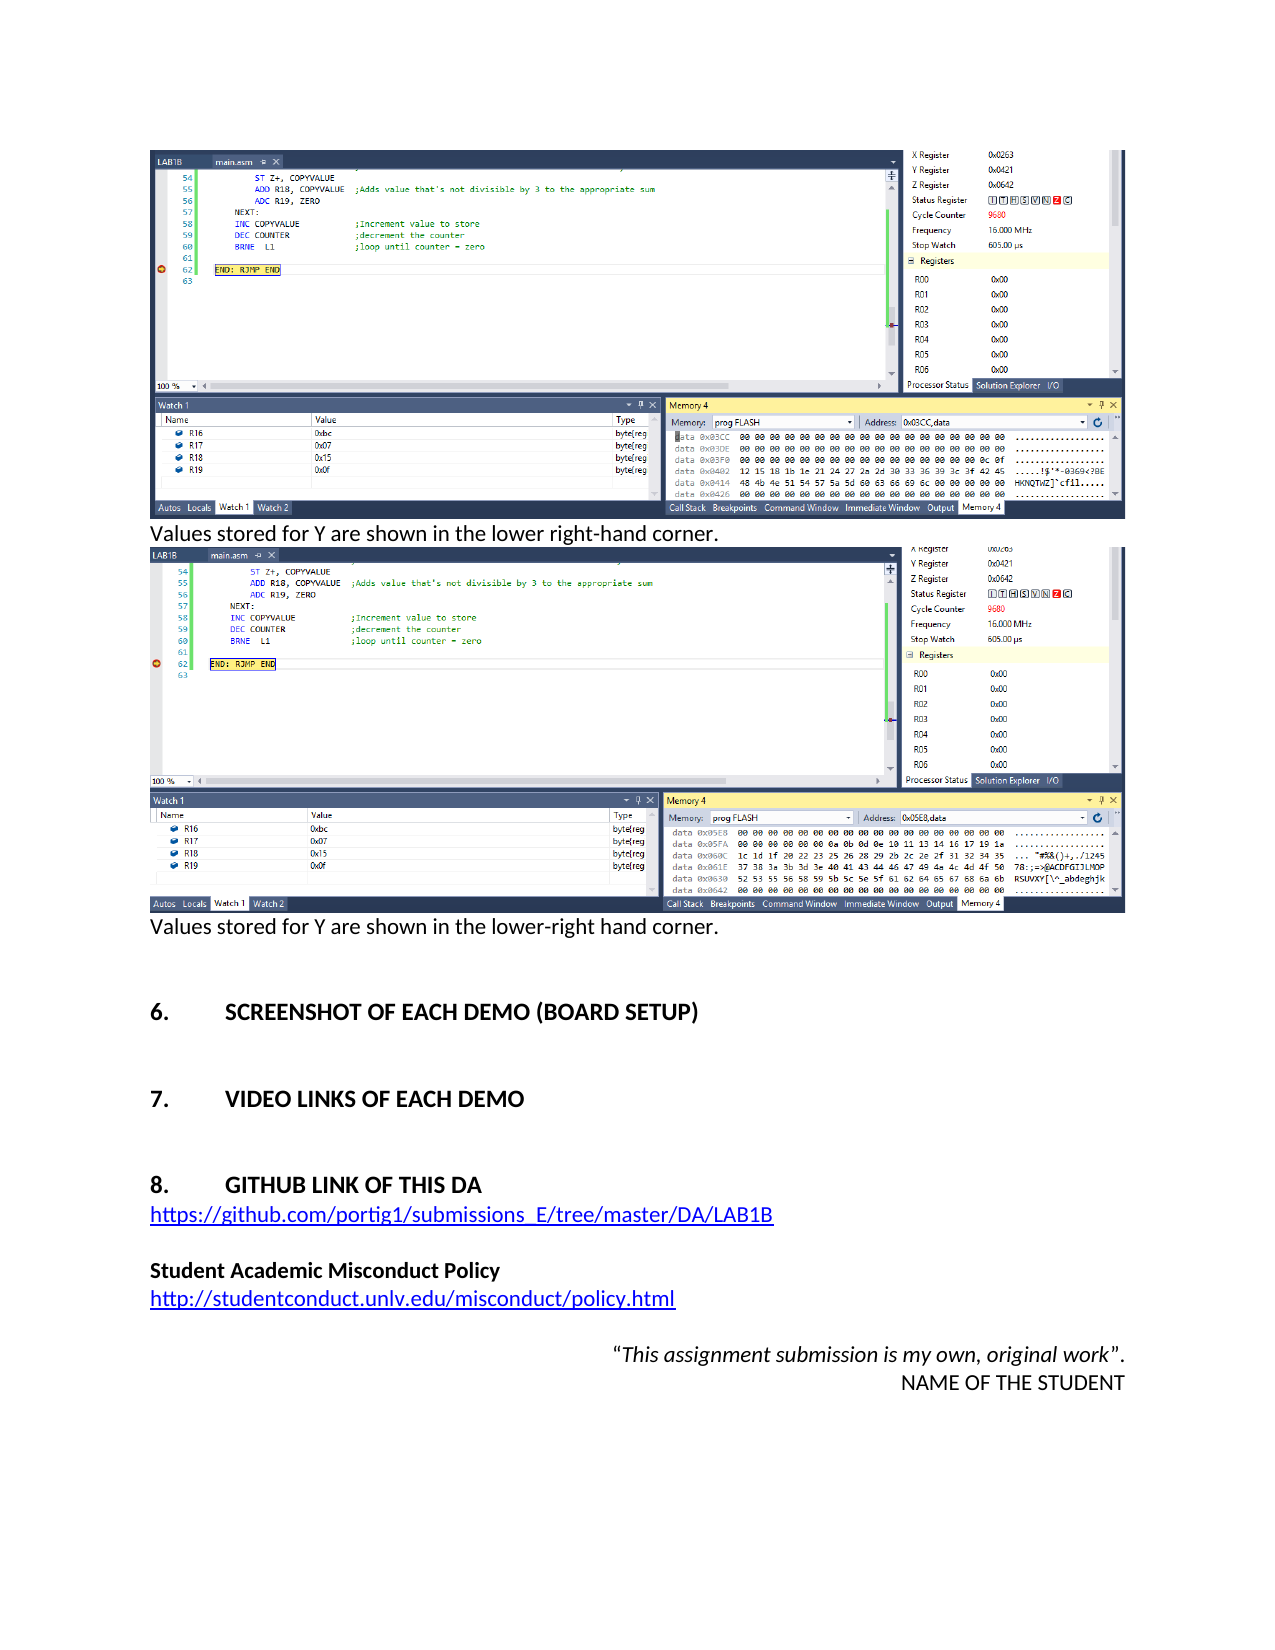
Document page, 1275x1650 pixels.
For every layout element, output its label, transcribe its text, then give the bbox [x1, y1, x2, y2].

picture [150, 150, 1125, 519]
picture [150, 547, 1125, 913]
text Values stored for Y are shown in the lower right-hand corner. [150, 519, 1125, 547]
text “This assignment submission is my own, original work”. [150, 1340, 1125, 1368]
text https://github.com/portig1/submissions_E/tree/master/DA/LAB1B [150, 1200, 1125, 1228]
list VIDEO LINKS OF EACH DEMO [150, 1083, 1125, 1113]
list GITHUB LINK OF THIS DA [150, 1169, 1125, 1200]
text Student Academic Misconduct Policy [150, 1256, 1125, 1284]
text http://studentconduct.unlv.edu/misconduct/policy.html [150, 1284, 1125, 1312]
text Values stored for Y are shown in the lower-right hand corner. [150, 913, 1125, 940]
text NAME OF THE STUDENT [150, 1368, 1125, 1396]
list SCREENSHOT OF EACH DEMO (BOARD SETUP) [150, 996, 1125, 1027]
